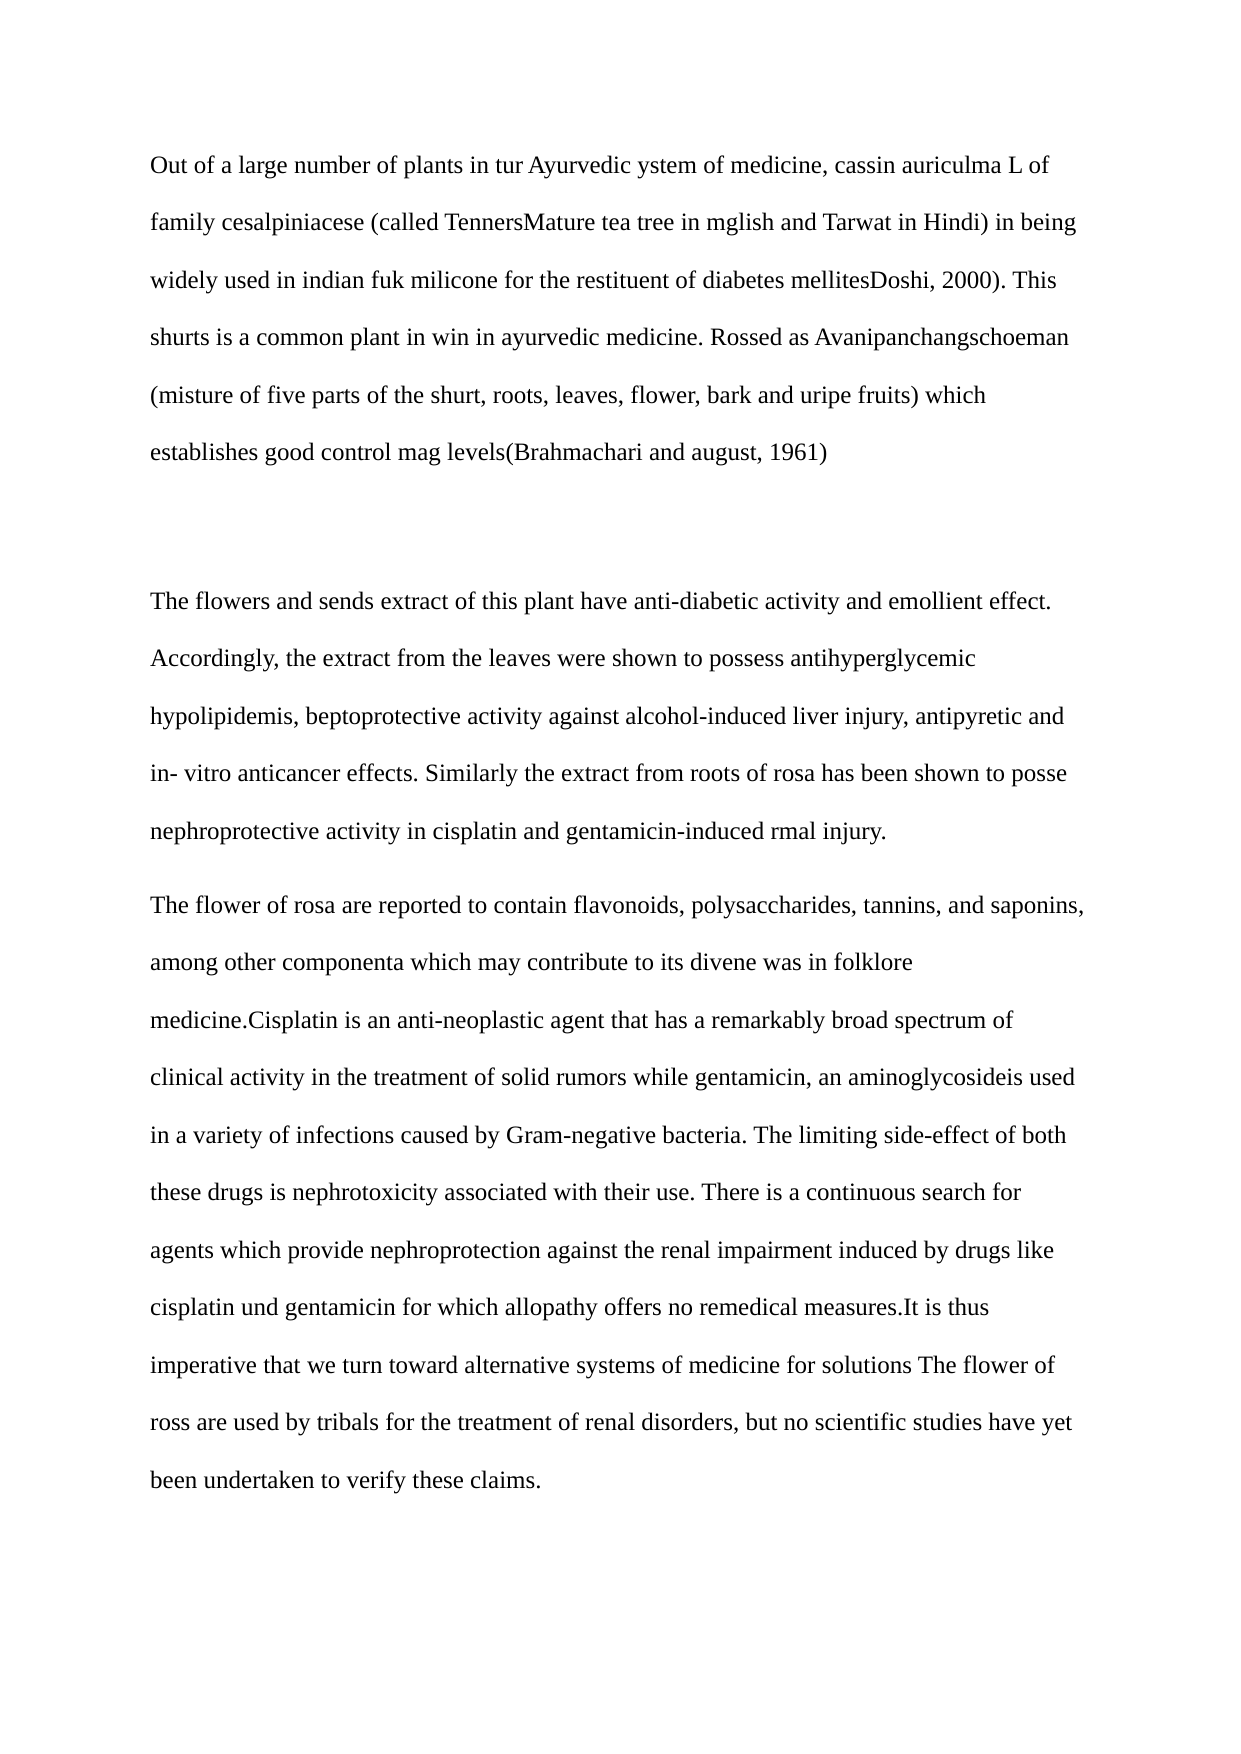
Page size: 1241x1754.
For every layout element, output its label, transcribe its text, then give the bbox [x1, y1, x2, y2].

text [150, 150, 1090, 466]
text The flowers and sends extract of this plant have anti-diabetic activity and emollient effect. Accordingly, the extract from the leaves were shown to possess antihyperglycemic hypolipidemis, beptoprotective activity against alcohol-induced liver injury, antipyretic and in- vitro anticancer effects. Similarly the extract from roots of rosa has been shown to posse nephroprotective activity in cisplatin and gentamicin-induced rmal injury. [150, 586, 1090, 844]
text The flower of rosa are reported to contain flavonoids, polysaccharides, tannins, and saponins, among other componenta which may contribute to its divene was in folklore medicine.Cisplatin is an anti-neoplastic agent that has a remarkably broad spectrum of clinical activity in the treatment of solid rumors while gentamicin, an aminoglycosideis used in a variety of infections caused by Gram-negative bacteria. The limiting side-effect of both these drugs is nephrotoxicity associated with their use. There is a continuous search for agents which provide nephroprotection against the renal impairment induced by drugs like cisplatin und gentamicin for which allopathy offers no remedical measures.It is thus imperative that we turn toward alternative systems of medicine for solutions The flower of ross are used by tribals for the treatment of renal disorders, but no scientific studies have yet been undertaken to verify these claims. [150, 890, 1090, 1494]
